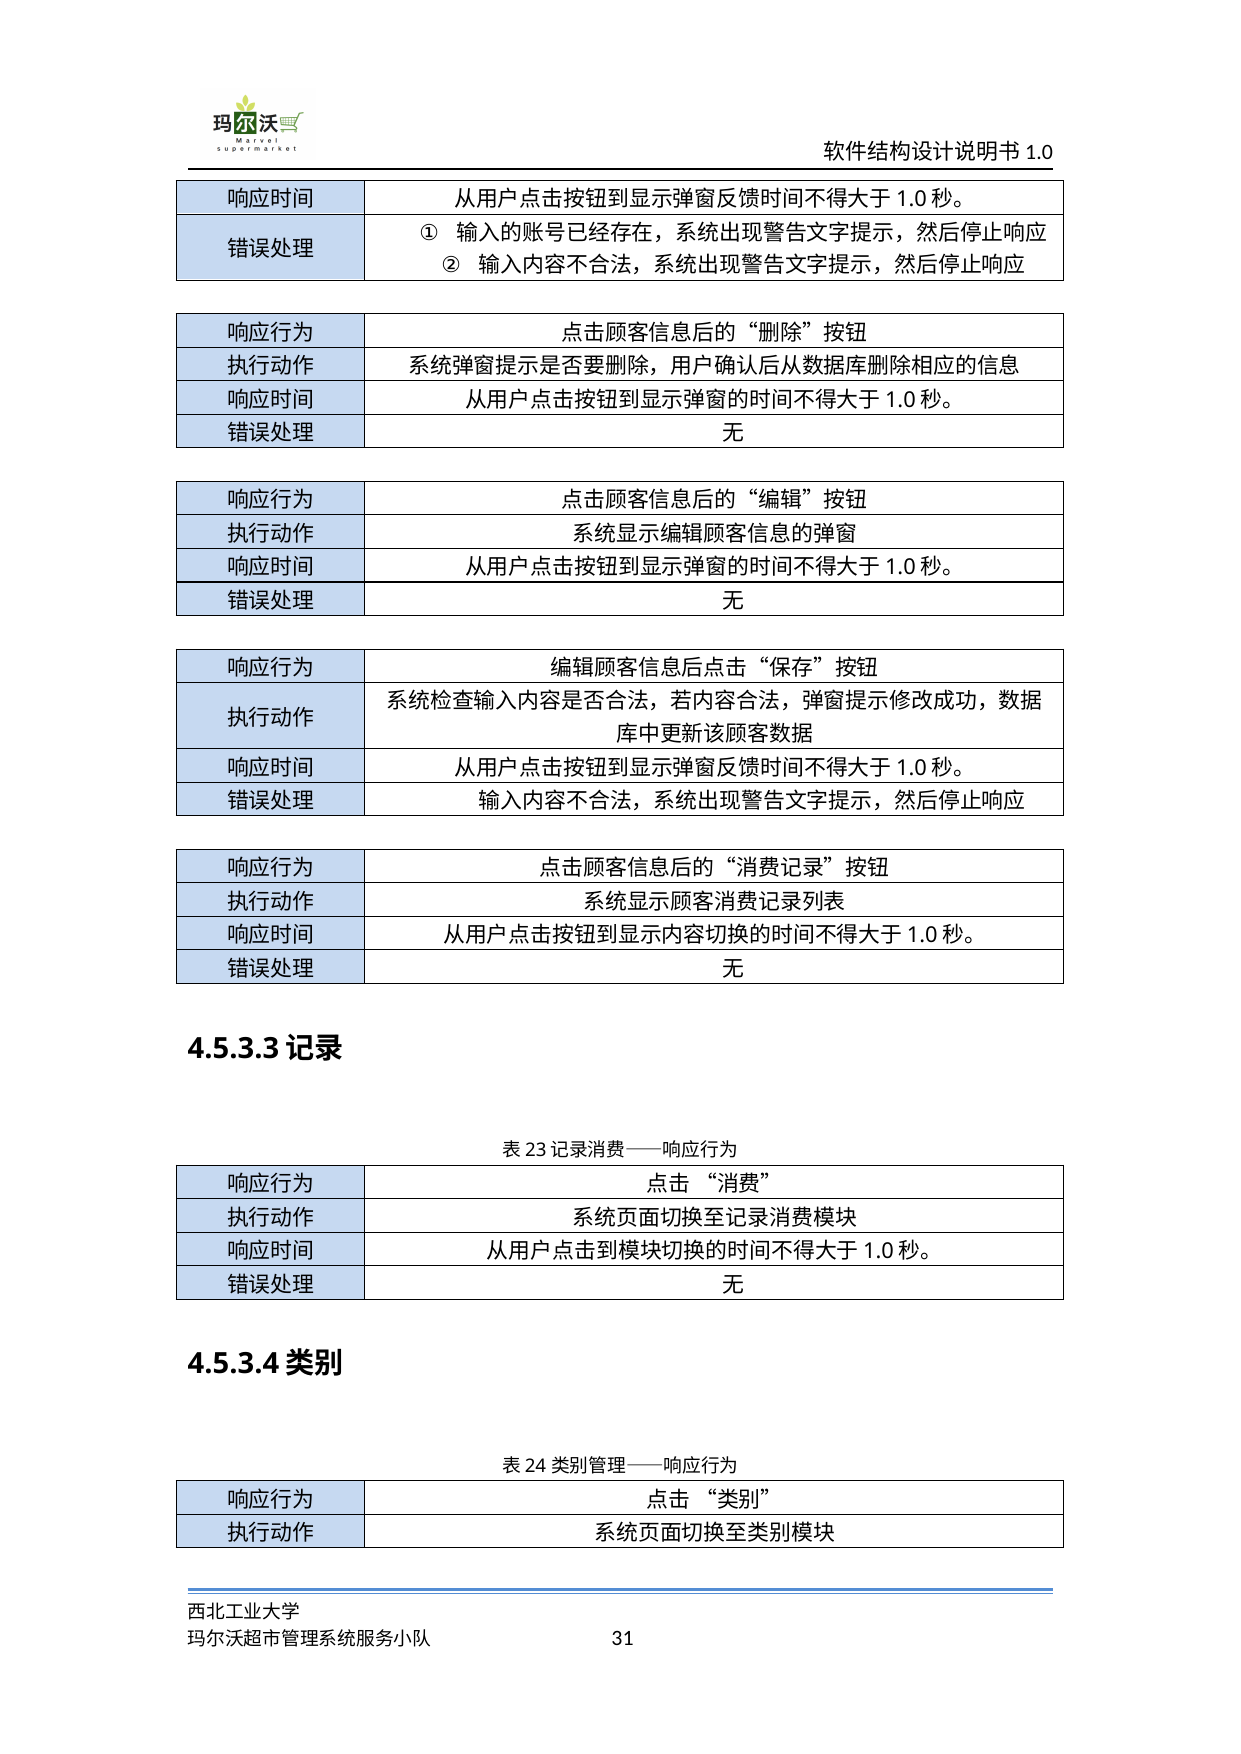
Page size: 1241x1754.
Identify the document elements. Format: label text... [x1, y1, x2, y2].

table_cell 响应时间 [177, 181, 364, 213]
table_cell 无 [365, 950, 1063, 983]
table_header 编辑顾客信息后点击“保存”按钮 [365, 650, 1063, 682]
table_cell 输入的账号已经存在，系统出现警告文字提示，然后停止响应 输入内容不合法，系统出现警告文字提示，然后停止响应 [365, 215, 1063, 279]
table_cell 系统显示顾客消费记录列表 [365, 883, 1063, 916]
table_cell 无 [365, 1266, 1063, 1299]
table_cell 执行动作 [177, 1515, 364, 1547]
subtitle 4.5.3.3记录 [187, 1013, 1053, 1078]
table_cell 执行动作 [177, 1199, 364, 1232]
table_cell 执行动作 [177, 883, 364, 916]
table_cell 从用户点击按钮到显示弹窗反馈时间不得大于1.0秒。 [365, 181, 1063, 213]
table_cell 响应时间 [177, 1233, 364, 1265]
table_cell 系统显示编辑顾客信息的弹窗 [365, 515, 1063, 548]
text 表23记录消费——响应行为 [187, 1132, 1053, 1164]
table_cell 系统页面切换至记录消费模块 [365, 1199, 1063, 1232]
table_cell 从用户点击按钮到显示弹窗的时间不得大于1.0秒。 [365, 381, 1063, 414]
table_cell 响应时间 [177, 381, 364, 414]
table_cell 从用户点击按钮到显示弹窗反馈时间不得大于1.0秒。 [365, 749, 1063, 782]
table_cell 错误处理 [177, 783, 364, 815]
table_cell 从用户点击按钮到显示内容切换的时间不得大于1.0秒。 [365, 917, 1063, 949]
table_cell 错误处理 [177, 1266, 364, 1299]
table_cell 从用户点击到模块切换的时间不得大于1.0秒。 [365, 1233, 1063, 1265]
table_header 响应行为 [177, 850, 364, 882]
table_cell 响应时间 [177, 549, 364, 581]
table_cell 错误处理 [177, 215, 364, 279]
table_header 响应行为 [177, 482, 364, 514]
table_cell 输入内容不合法，系统出现警告文字提示，然后停止响应 [365, 783, 1063, 815]
table_header 点击顾客信息后的“消费记录”按钮 [365, 850, 1063, 882]
table_cell 错误处理 [177, 950, 364, 983]
table_cell 无 [365, 415, 1063, 447]
table_cell 系统弹窗提示是否要删除，用户确认后从数据库删除相应的信息 [365, 348, 1063, 380]
table_cell 响应时间 [177, 749, 364, 782]
picture [200, 88, 317, 160]
table_cell 执行动作 [177, 683, 364, 748]
table_header 点击 “消费” [365, 1166, 1063, 1198]
table_cell 执行动作 [177, 515, 364, 548]
subtitle 4.5.3.4类别 [187, 1329, 1053, 1394]
table_cell 错误处理 [177, 415, 364, 447]
table_cell 从用户点击按钮到显示弹窗的时间不得大于1.0秒。 [365, 549, 1063, 581]
table_header 点击顾客信息后的“编辑”按钮 [365, 482, 1063, 514]
table_header 点击 “类别” [365, 1481, 1063, 1514]
table_cell 响应时间 [177, 917, 364, 949]
table_header 响应行为 [177, 1481, 364, 1514]
table_cell 系统检查输入内容是否合法，若内容合法，弹窗提示修改成功，数据库中更新该顾客数据 [365, 683, 1063, 748]
table_header 响应行为 [177, 314, 364, 347]
table_cell 执行动作 [177, 348, 364, 380]
text 表24 类别管理——响应行为 [187, 1448, 1053, 1480]
table_header 点击顾客信息后的“删除”按钮 [365, 314, 1063, 347]
table_header 响应行为 [177, 650, 364, 682]
table_cell 错误处理 [177, 583, 364, 615]
table_cell 系统页面切换至类别模块 [365, 1515, 1063, 1547]
table_cell 无 [365, 583, 1063, 615]
table_header 响应行为 [177, 1166, 364, 1198]
